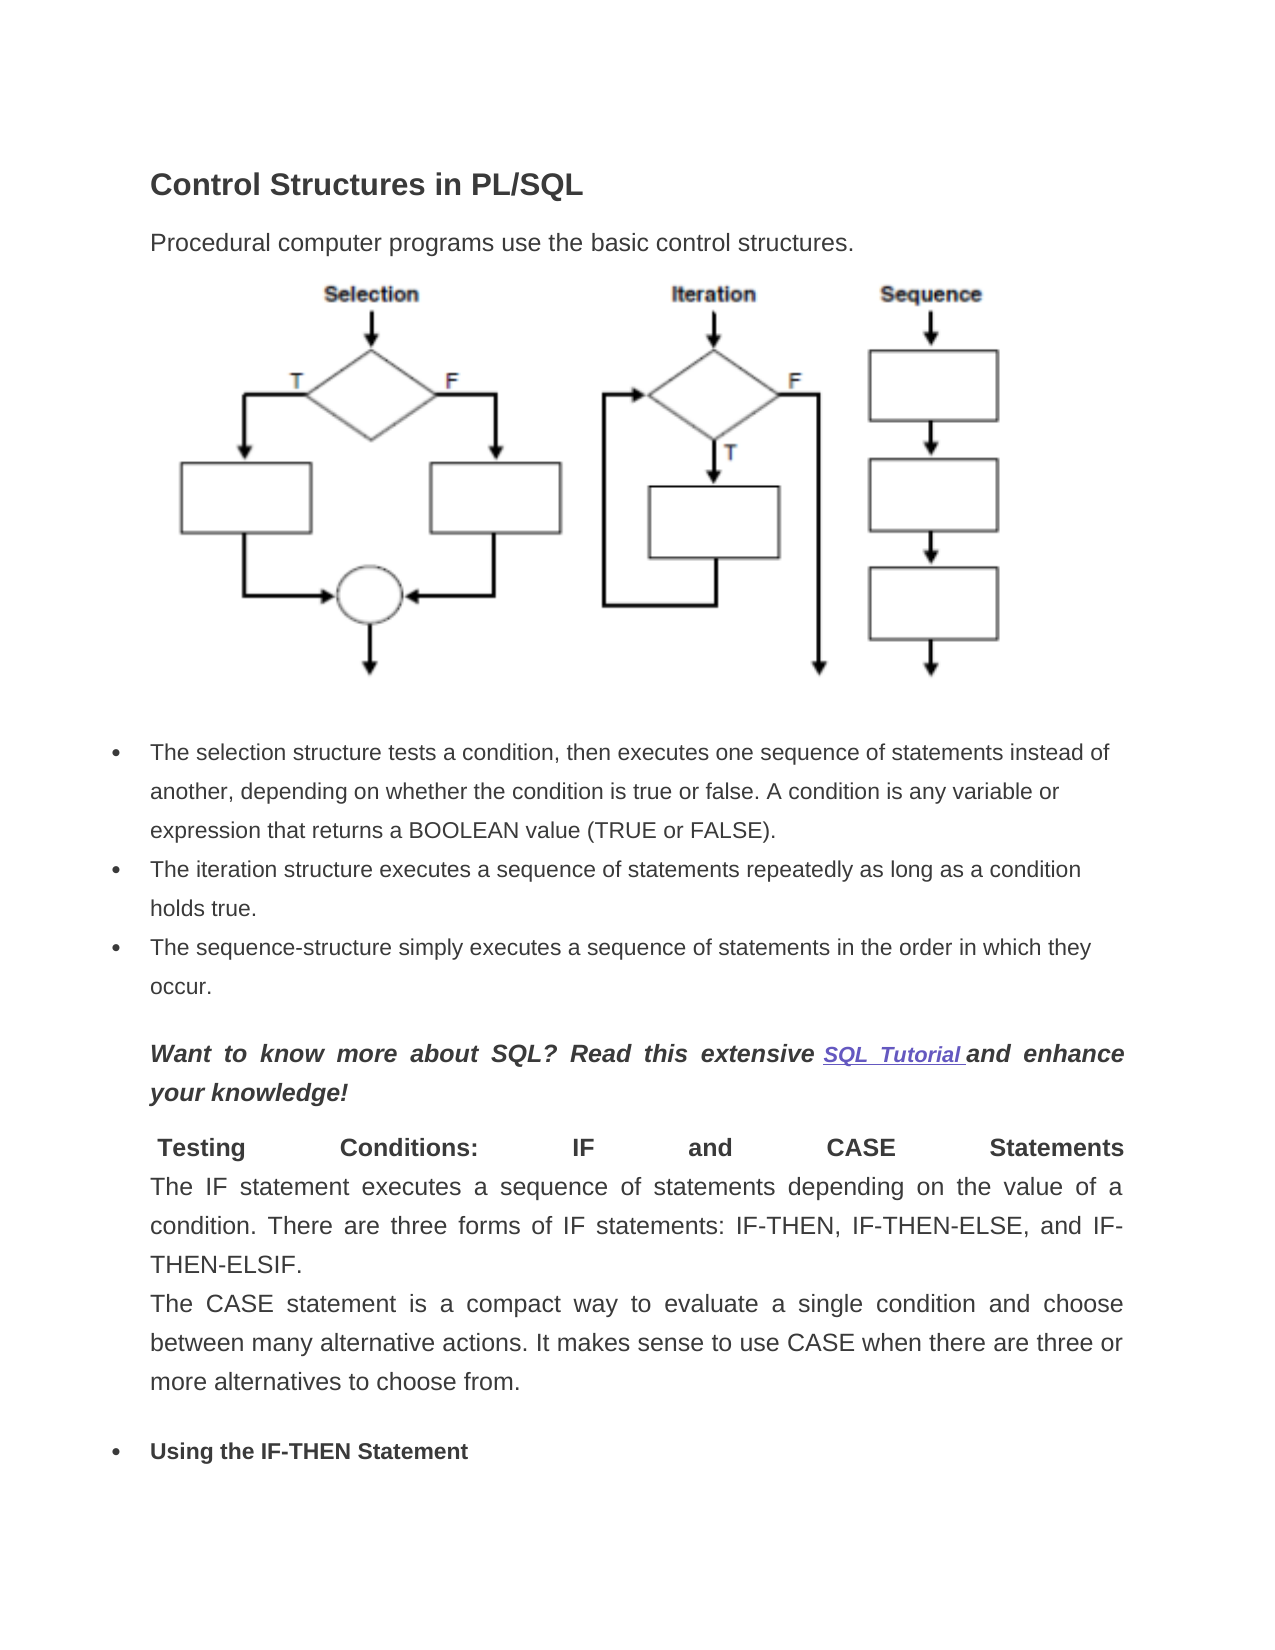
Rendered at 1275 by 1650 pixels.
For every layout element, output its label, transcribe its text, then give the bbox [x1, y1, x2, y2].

list The iteration structure executes a sequence of statements repeatedly as long as a condition holds true. [112, 843, 1125, 921]
text Want to know more about SQL? Read this extensive SQL Tutorial and enhance your knowledge! [150, 1029, 1125, 1107]
subtitle Control Structures in PL/SQL [150, 166, 1125, 202]
list Using the IF-THEN Statement [112, 1425, 1125, 1464]
list The sequence-structure simply executes a sequence of statements in the order in which they occur. [112, 921, 1125, 999]
text Testing Conditions: IF and CASE Statements The IF statement executes a sequence of statements depending on the value of a condition. There are three forms of IF statements: IF-THEN, IF-THEN-ELSE, and IF-THEN-ELSIF. The CASE statement is a compact way to evaluate a single condition and choose between many alternative actions. It makes sense to use CASE when there are three or more alternatives to choose from. [150, 1122, 1125, 1396]
list The selection structure tests a condition, then executes one sequence of statements instead of another, depending on whether the condition is true or false. A condition is any variable or expression that returns a BOOLEAN value (TRUE or FALSE). [112, 726, 1125, 843]
text Procedural computer programs use the basic control structures. [150, 217, 1125, 256]
picture [150, 271, 1055, 697]
